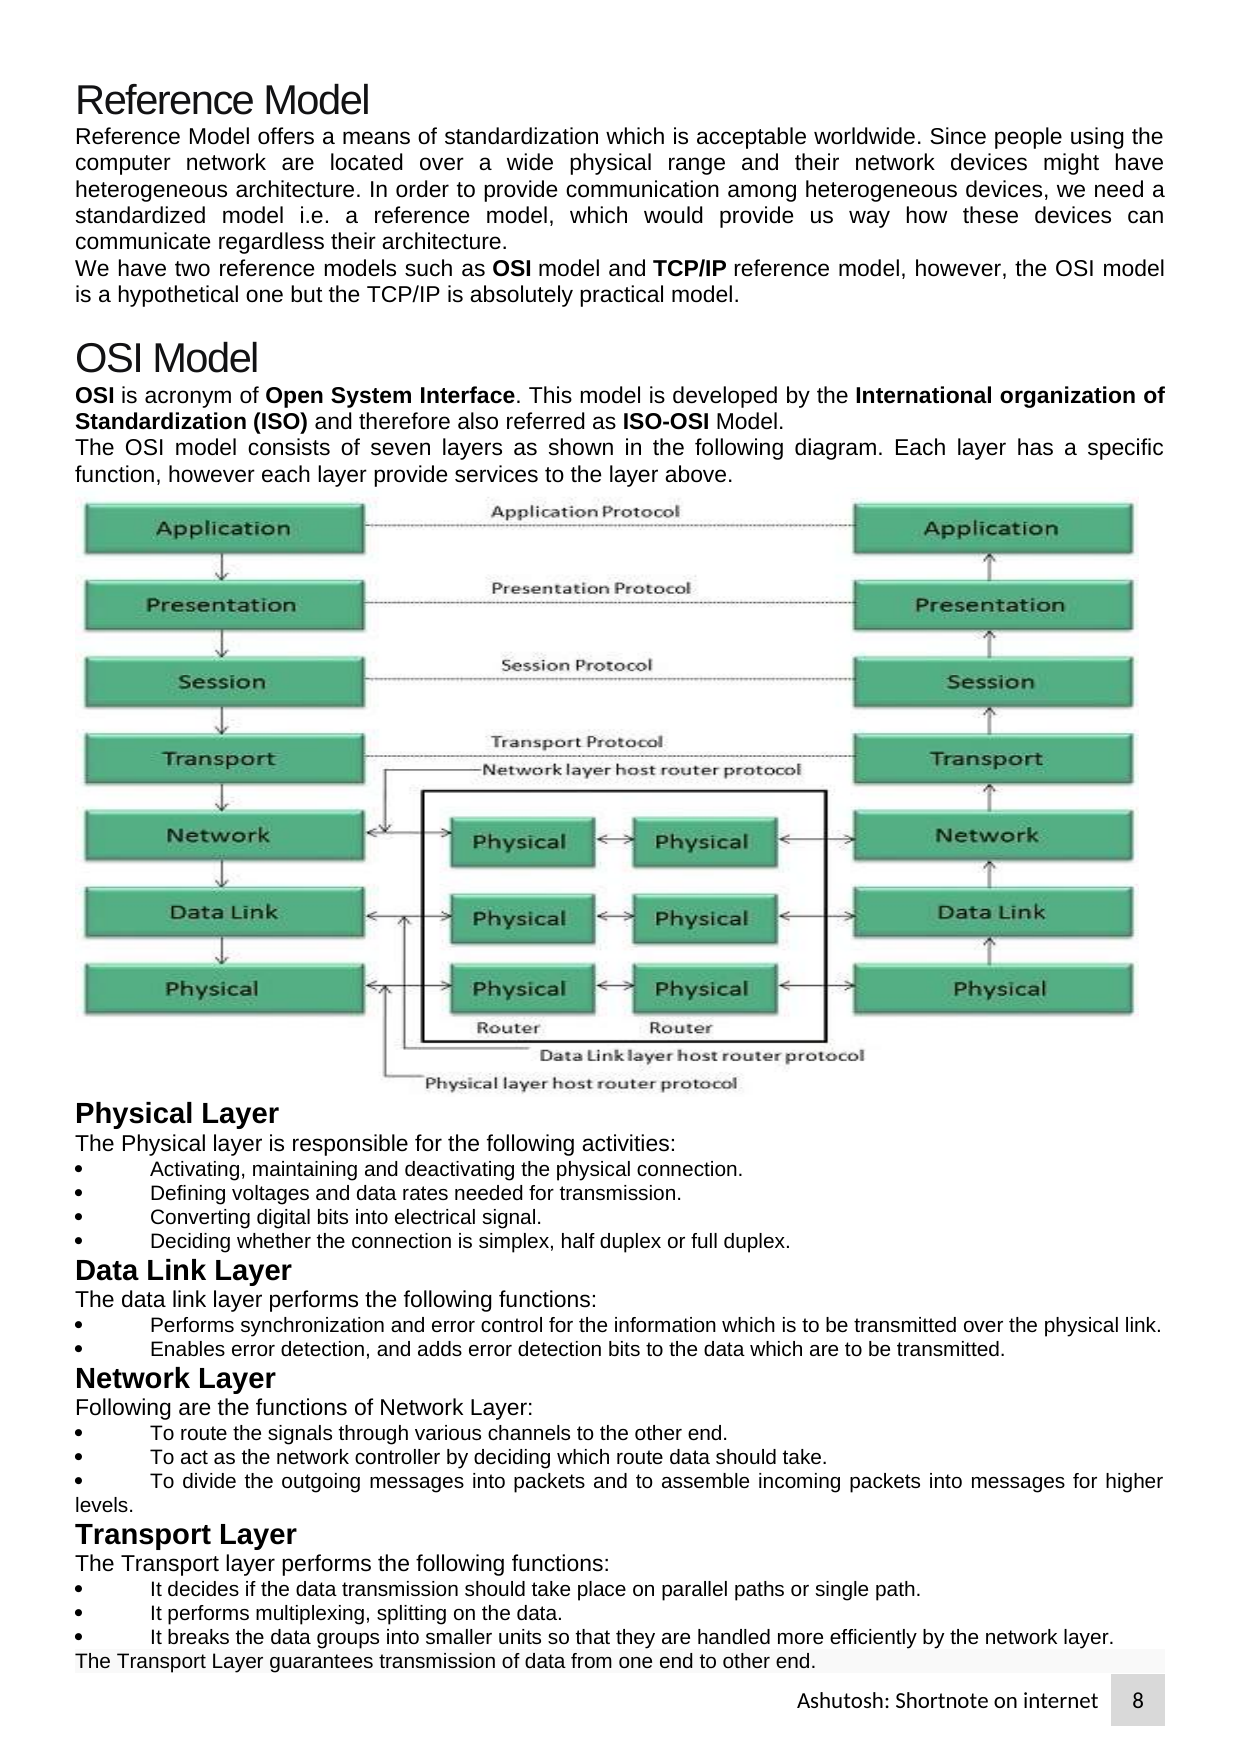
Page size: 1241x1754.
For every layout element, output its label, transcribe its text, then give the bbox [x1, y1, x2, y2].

subtitle Data Link Layer [75, 1253, 1165, 1286]
list Enables error detection, and adds error detection bits to the data which are to be transmitted. [75, 1337, 1165, 1361]
text The OSI model consists of seven layers as shown in the following diagram. Each layer has a specific function, however each layer provide services to the layer above. [75, 434, 1165, 487]
list It decides if the data transmission should take place on parallel paths or single path. [75, 1577, 1165, 1601]
picture [75, 487, 1139, 1097]
text Following are the functions of Network Layer: [75, 1394, 1165, 1421]
list Activating, maintaining and deactivating the physical connection. [75, 1156, 1165, 1180]
subtitle OSI Model [75, 334, 1165, 382]
subtitle Reference Model [75, 75, 1165, 123]
list It performs multiplexing, splitting on the data. [75, 1601, 1165, 1625]
text We have two reference models such as OSI model and TCP/IP reference model, however, the OSI model is a hypothetical one but the TCP/IP is absolutely practical model. [75, 255, 1165, 307]
list Deciding whether the connection is simplex, half duplex or full duplex. [75, 1228, 1165, 1253]
text The data link layer performs the following functions: [75, 1286, 1165, 1312]
subtitle Network Layer [75, 1361, 1165, 1394]
subtitle Physical Layer [75, 1096, 1165, 1130]
list It breaks the data groups into smaller units so that they are handled more efficiently by the network layer. [75, 1625, 1165, 1649]
list Converting digital bits into electrical signal. [75, 1204, 1165, 1228]
text The Transport Layer guarantees transmission of data from one end to other end. [75, 1649, 1165, 1673]
list To route the signals through various channels to the other end. [75, 1421, 1165, 1444]
list To act as the network controller by deciding which route data should take. [75, 1444, 1165, 1469]
text Reference Model offers a means of standardization which is acceptable worldwide. Since people using the computer network are located over a wide physical range and their network devices might have heterogeneous architecture. In order to provide communication among heterogeneous devices, we need a standardized model i.e. a reference model, which would provide us way how these devices can communicate regardless their architecture. [75, 123, 1165, 255]
list To divide the outgoing messages into packets and to assemble incoming packets into messages for higher levels. [75, 1469, 1165, 1517]
list Defining voltages and data rates needed for transmission. [75, 1180, 1165, 1204]
list Performs synchronization and error control for the information which is to be transmitted over the physical link. [75, 1312, 1165, 1337]
text The Physical layer is responsible for the following activities: [75, 1130, 1165, 1156]
text The Transport layer performs the following functions: [75, 1550, 1165, 1577]
subtitle Transport Layer [75, 1517, 1165, 1550]
text OSI is acronym of Open System Interface. This model is developed by the International organization of Standardization (ISO) and therefore also referred as ISO-OSI Model. [75, 382, 1165, 434]
